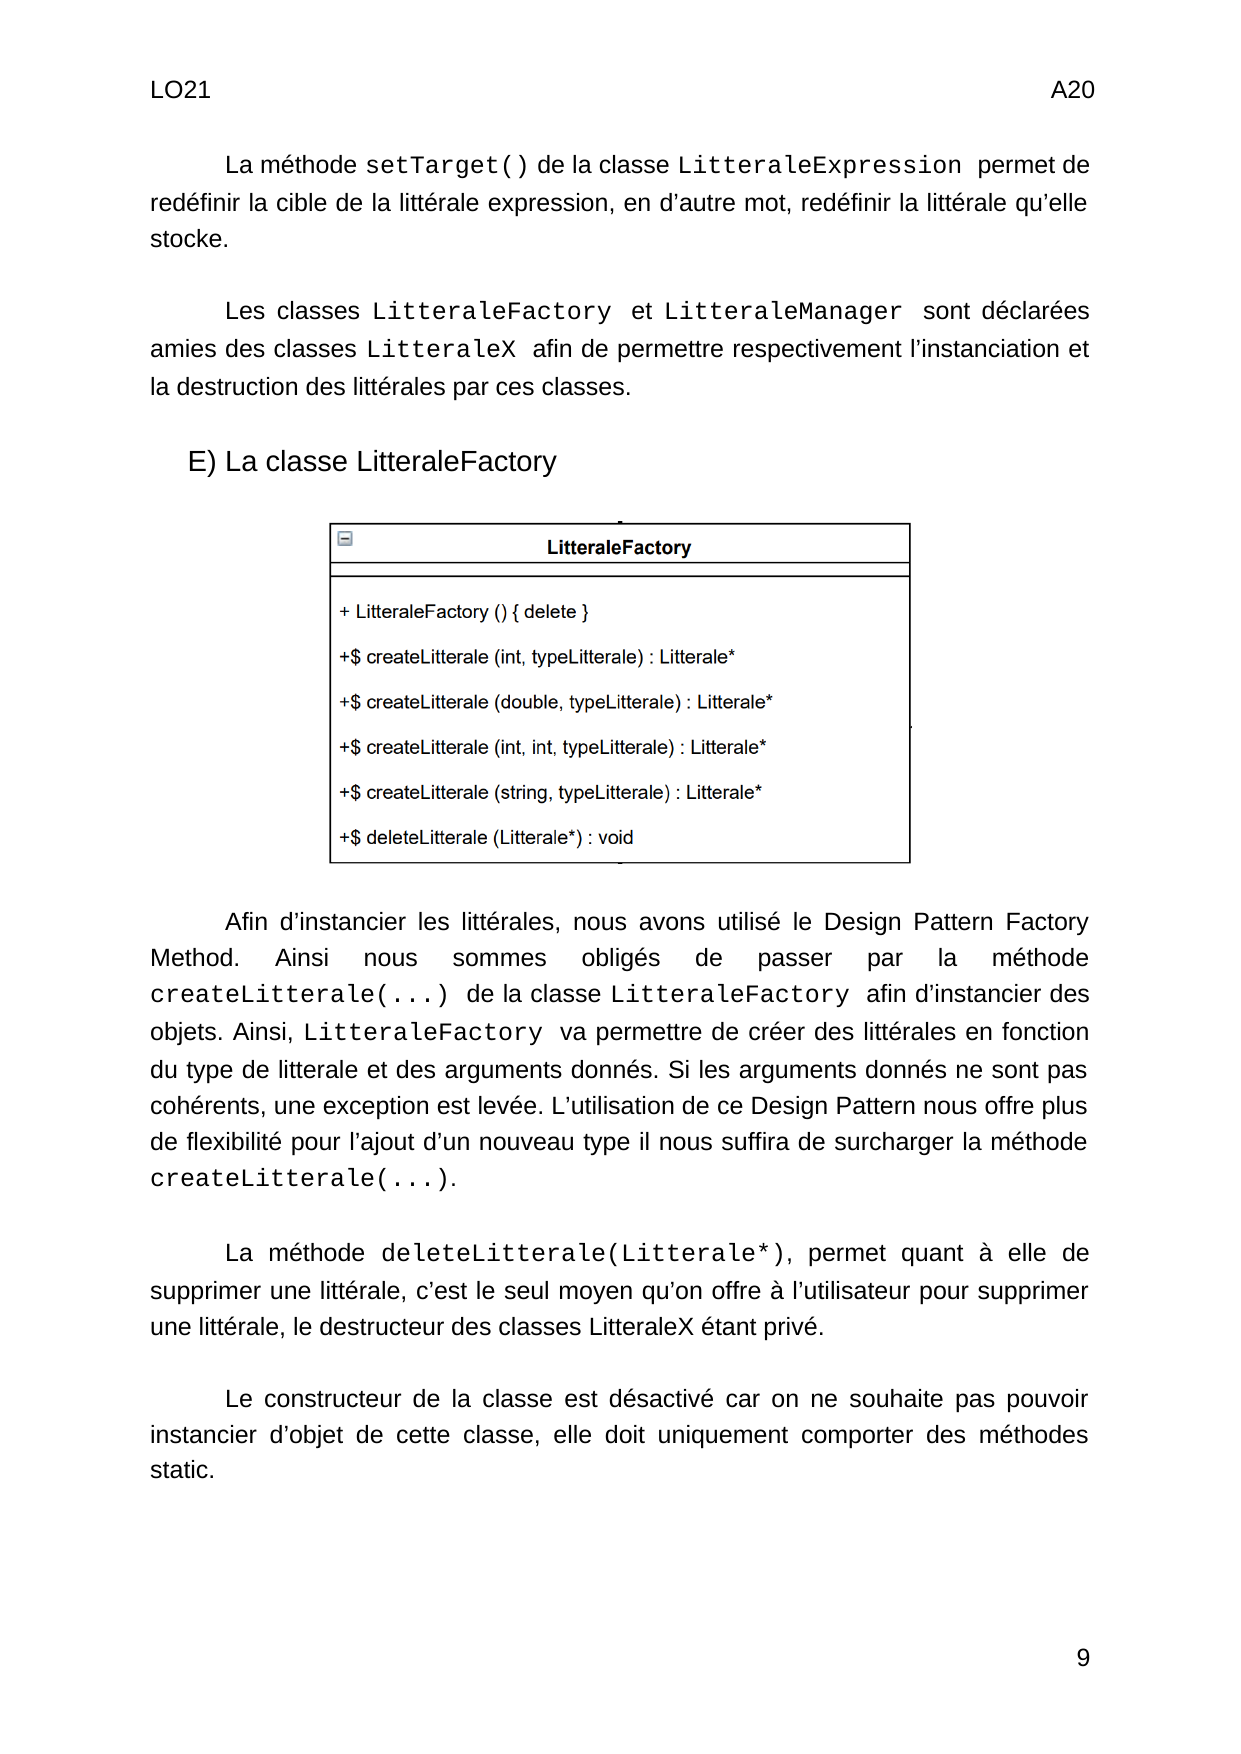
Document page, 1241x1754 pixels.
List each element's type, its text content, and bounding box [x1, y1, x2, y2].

subtitle La classe LitteraleFactory [187, 444, 1090, 478]
text La méthode setTarget() de la classe LitteraleExpression permet de redéfinir la cible de la littérale expression, en d’autre mot, redéfinir la littérale qu’elle stocke. [150, 150, 1090, 253]
text Le constructeur de la classe est désactivé car on ne souhaite pas pouvoir instancier d’objet de cette classe, elle doit uniquement comporter des méthodes static. [150, 1384, 1090, 1484]
text Les classes LitteraleFactory et LitteraleManager sont déclarées amies des classes LitteraleX afin de permettre respectivement l’instanciation et la destruction des littérales par ces classes. [150, 296, 1090, 401]
picture [328, 521, 912, 864]
text La méthode deleteLitterale(Litterale*), permet quant à elle de supprimer une littérale, c’est le seul moyen qu’on offre à l’utilisateur pour supprimer une littérale, le destructeur des classes LitteraleX étant privé. [150, 1238, 1090, 1341]
text Afin d’instancier les littérales, nous avons utilisé le Design Pattern Factory Method. Ainsi nous sommes obligés de passer par la méthode createLitterale(...) de la classe LitteraleFactory afin d’instancier des objets. Ainsi, LitteraleFactory va permettre de créer des littérales en fonction du type de litterale et des arguments donnés. Si les arguments donnés ne sont pas cohérents, une exception est levée. L’utilisation de ce Design Pattern nous offre plus de flexibilité pour l’ajout d’un nouveau type il nous suffira de surcharger la méthode createLitterale(...). [150, 907, 1090, 1194]
